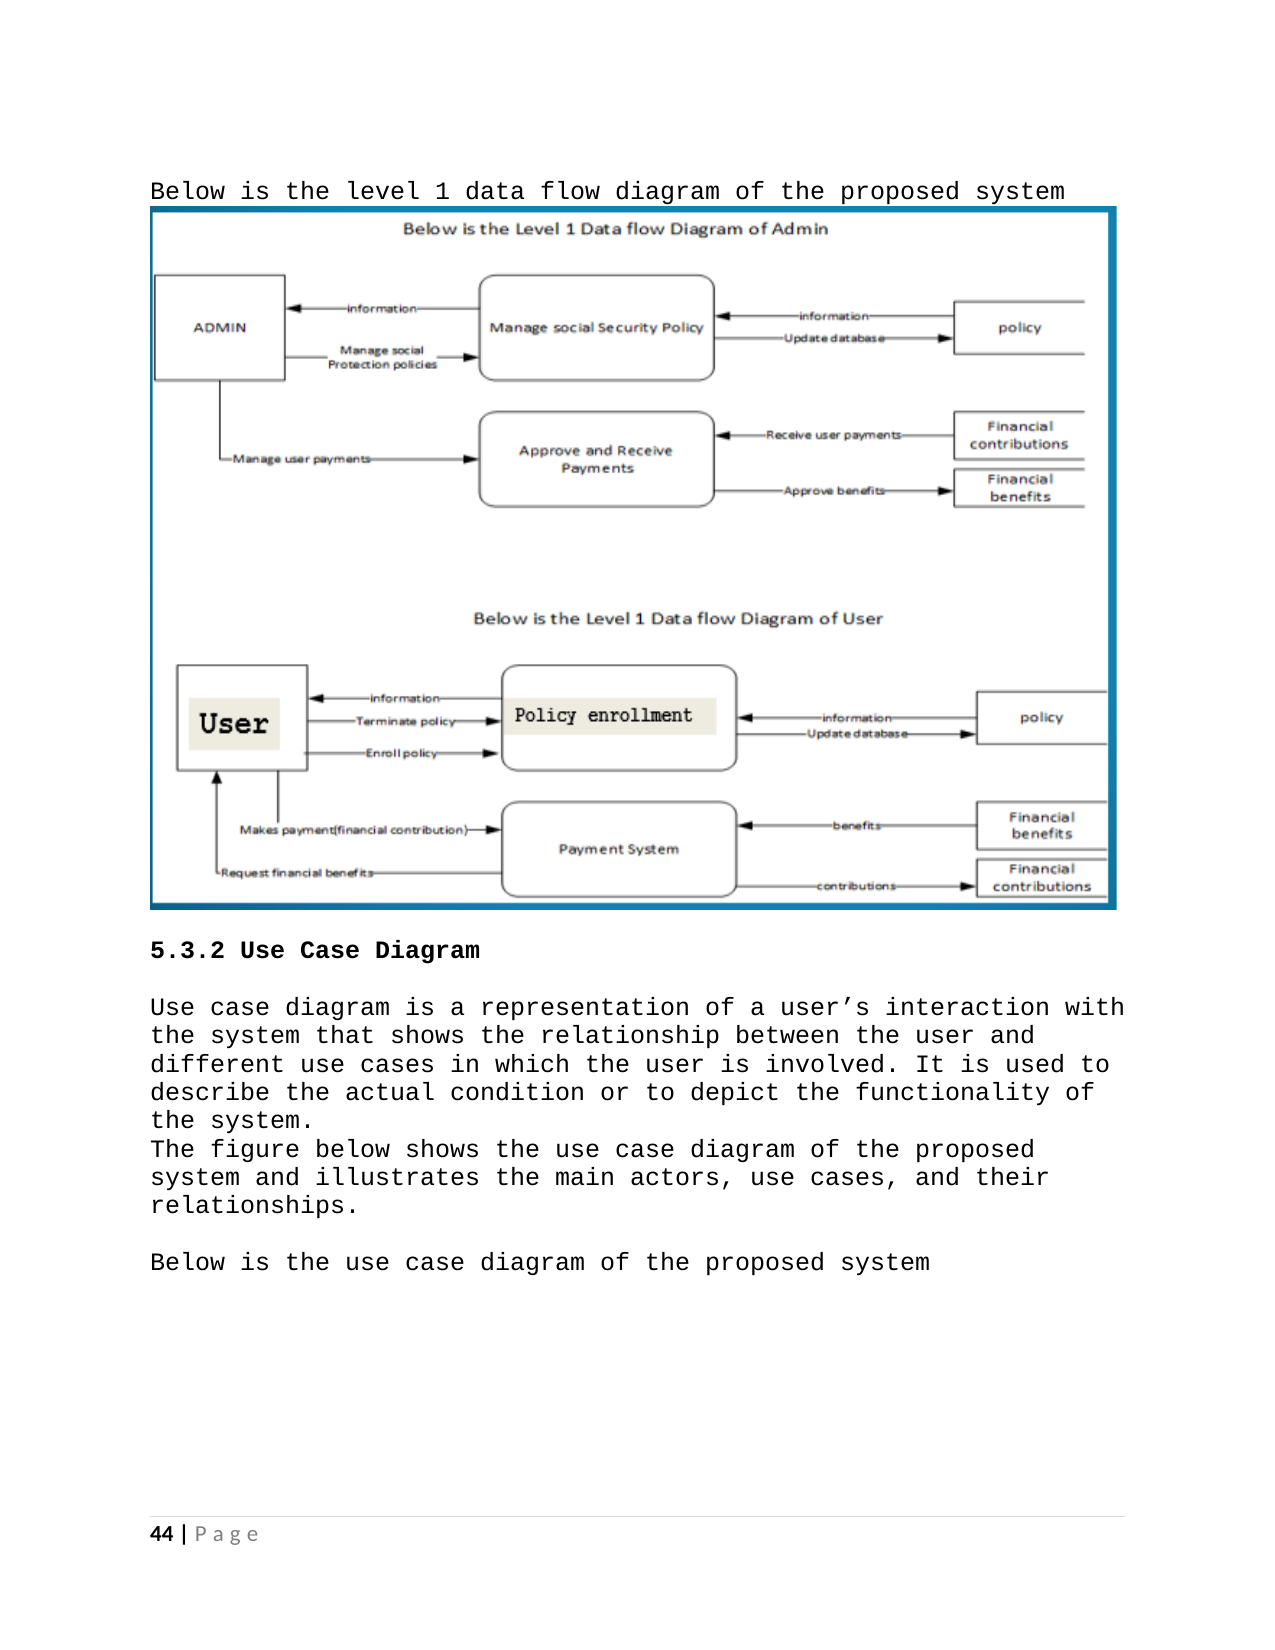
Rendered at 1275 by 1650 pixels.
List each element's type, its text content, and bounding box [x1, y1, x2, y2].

picture [150, 206, 1117, 910]
text Use case diagram is a representation of a user’s interaction with the system that shows the relationship between the user and different use cases in which the user is involved. It is used to describe the actual condition or to depict the functionality of the system. The figure below shows the use case diagram of the proposed system and illustrates the main actors, use cases, and their relationships. [150, 995, 1125, 1221]
text 5.3.2 Use Case Diagram [150, 938, 1125, 966]
text Below is the level 1 data flow diagram of the proposed system [150, 178, 1125, 207]
text Below is the use case diagram of the proposed system [150, 1250, 1125, 1278]
